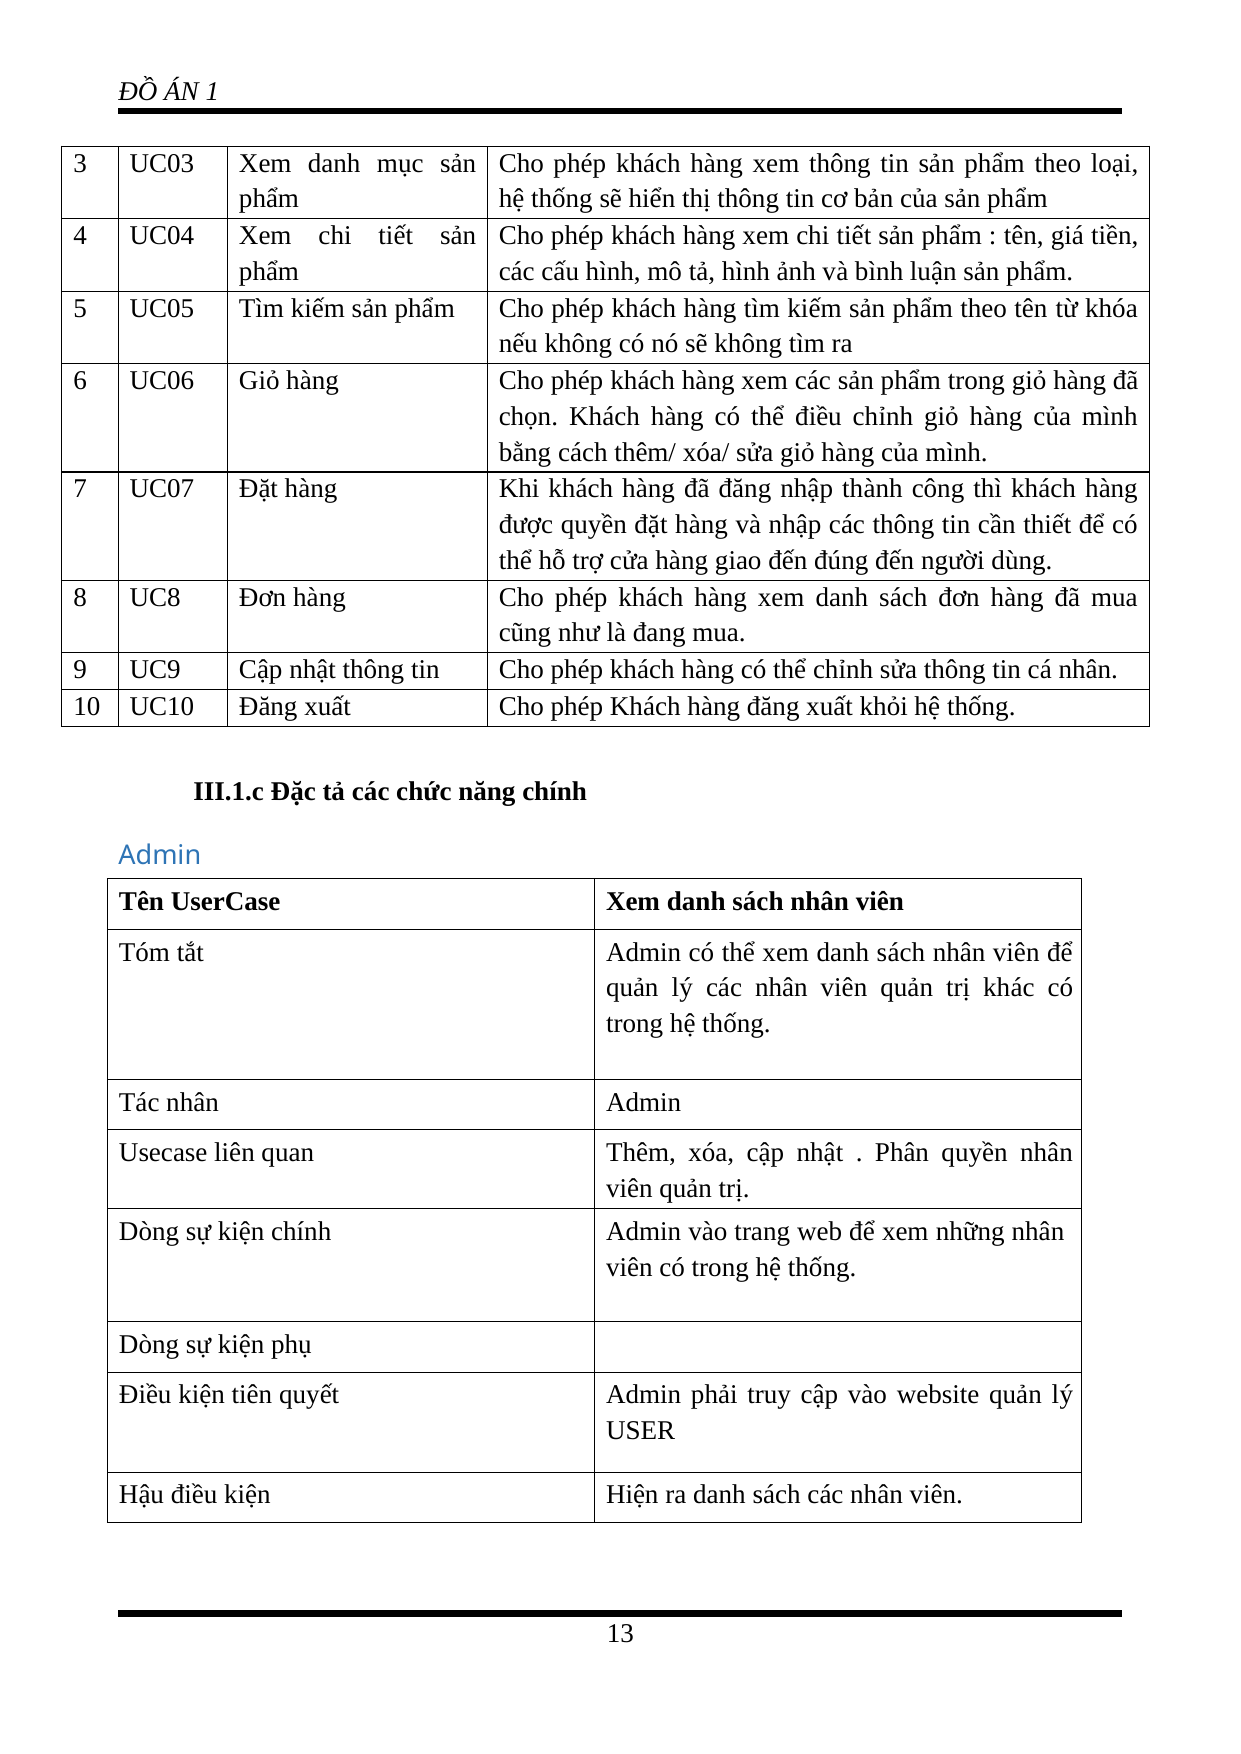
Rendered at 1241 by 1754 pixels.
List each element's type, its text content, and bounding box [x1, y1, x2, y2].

table_cell Xem danh mục sản phẩm [228, 147, 487, 218]
subtitle Admin [118, 836, 1122, 872]
table_header Xem danh sách nhân viên [595, 879, 1081, 929]
table_cell Usecase liên quan [108, 1130, 594, 1208]
table_cell Khi khách hàng đã đăng nhập thành công thì khách hàng được quyền đặt hàng và nhập các thông tin cần thiết để có thể hỗ trợ cửa hàng giao đến đúng đến người dùng. [488, 473, 1149, 579]
table_cell 5 [62, 292, 118, 363]
table_cell 10 [62, 690, 118, 726]
table_cell Tác nhân [108, 1080, 594, 1129]
table_cell Cho phép khách hàng tìm kiếm sản phẩm theo tên từ khóa nếu không có nó sẽ không tìm ra [488, 292, 1149, 363]
table_cell [595, 1322, 1081, 1372]
table_cell Đặt hàng [228, 473, 487, 579]
table_cell UC05 [119, 292, 227, 363]
table_cell 6 [62, 364, 118, 471]
table_cell Cho phép khách hàng xem danh sách đơn hàng đã mua cũng như là đang mua. [488, 581, 1149, 652]
table_cell Hậu điều kiện [108, 1473, 594, 1522]
table_cell Điều kiện tiên quyết [108, 1373, 594, 1472]
table_cell Cho phép khách hàng có thể chỉnh sửa thông tin cá nhân. [488, 653, 1149, 689]
table_cell Đơn hàng [228, 581, 487, 652]
table_cell Cập nhật thông tin [228, 653, 487, 689]
table_cell UC06 [119, 364, 227, 471]
table_cell UC07 [119, 473, 227, 579]
table_cell Dòng sự kiện phụ [108, 1322, 594, 1372]
table_cell Cho phép khách hàng xem thông tin sản phẩm theo loại, hệ thống sẽ hiển thị thông tin cơ bản của sản phẩm [488, 147, 1149, 218]
table_cell Dòng sự kiện chính [108, 1209, 594, 1321]
table_cell Giỏ hàng [228, 364, 487, 471]
table_cell UC03 [119, 147, 227, 218]
table_cell 3 [62, 147, 118, 218]
table_cell UC8 [119, 581, 227, 652]
table_cell Admin phải truy cập vào website quản lý USER [595, 1373, 1081, 1472]
table_cell Cho phép khách hàng xem các sản phẩm trong giỏ hàng đã chọn. Khách hàng có thể điều chỉnh giỏ hàng của mình bằng cách thêm/ xóa/ sửa giỏ hàng của mình. [488, 364, 1149, 471]
table_cell UC10 [119, 690, 227, 726]
table_cell Tóm tắt [108, 930, 594, 1079]
table_cell UC04 [119, 219, 227, 291]
table_cell 7 [62, 473, 118, 579]
table_cell Xem chi tiết sản phẩm [228, 219, 487, 291]
table_cell Thêm, xóa, cập nhật . Phân quyền nhân viên quản trị. [595, 1130, 1081, 1208]
table_cell Cho phép Khách hàng đăng xuất khỏi hệ thống. [488, 690, 1149, 726]
table_cell Cho phép khách hàng xem chi tiết sản phẩm : tên, giá tiền, các cấu hình, mô tả, hình ảnh và bình luận sản phẩm. [488, 219, 1149, 291]
table_cell Admin vào trang web để xem những nhân viên có trong hệ thống. [595, 1209, 1081, 1321]
table_header Tên UserCase [108, 879, 594, 929]
table_cell Đăng xuất [228, 690, 487, 726]
table_cell Hiện ra danh sách các nhân viên. [595, 1473, 1081, 1522]
table_cell UC9 [119, 653, 227, 689]
subtitle III.1.c Đặc tả các chức năng chính [118, 775, 1122, 806]
table_cell 4 [62, 219, 118, 291]
table_cell Tìm kiếm sản phẩm [228, 292, 487, 363]
table_cell 9 [62, 653, 118, 689]
table_cell Admin [595, 1080, 1081, 1129]
table_cell 8 [62, 581, 118, 652]
table_cell Admin có thể xem danh sách nhân viên để quản lý các nhân viên quản trị khác có trong hệ thống. [595, 930, 1081, 1079]
